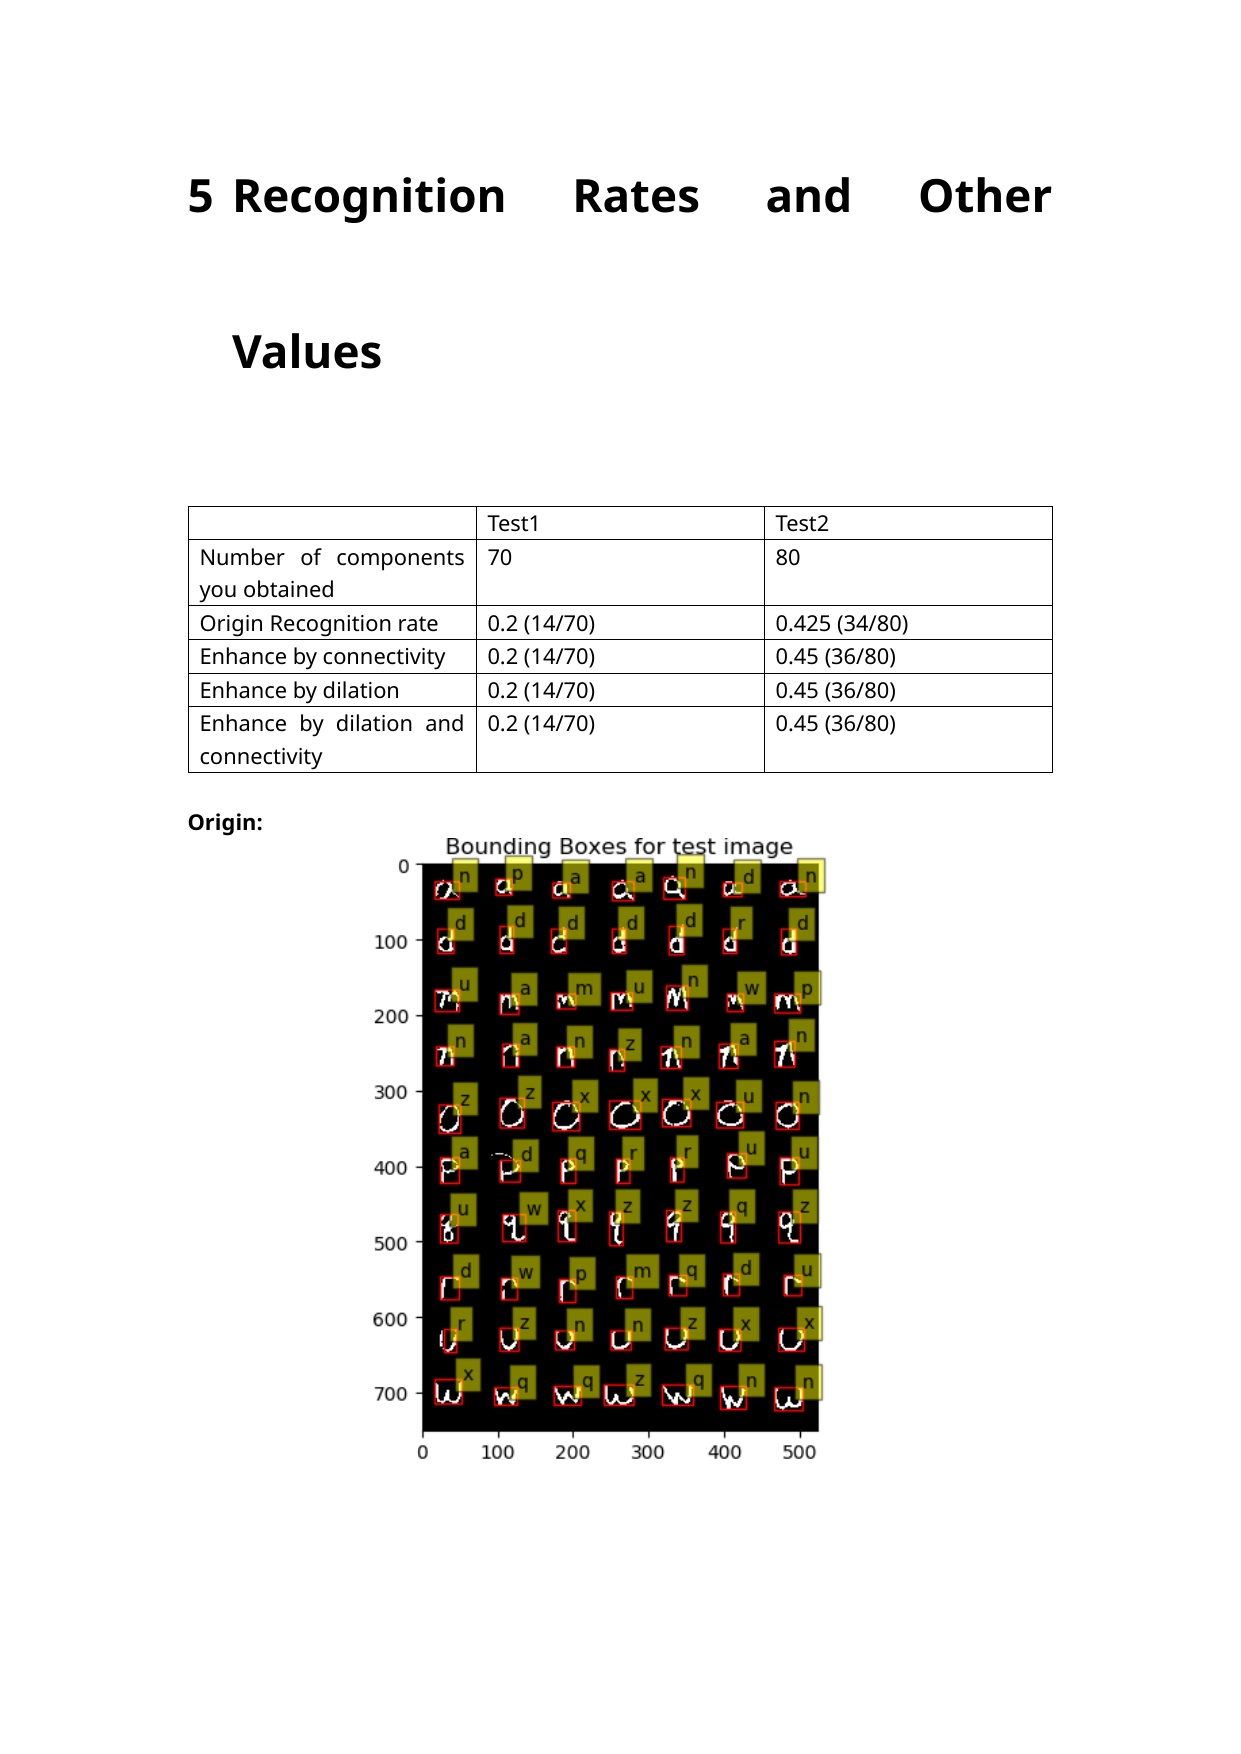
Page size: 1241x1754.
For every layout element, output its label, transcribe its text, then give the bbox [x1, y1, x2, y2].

table_cell 70 [477, 540, 764, 605]
table_cell 0.2 (14/70) [477, 707, 764, 772]
table_header Test1 [477, 507, 764, 539]
table_cell 0.45 (36/80) [765, 674, 1052, 706]
table_cell 0.2 (14/70) [477, 606, 764, 639]
table_cell 0.45 (36/80) [765, 640, 1052, 672]
table_cell Enhance by connectivity [189, 640, 476, 672]
table_cell Number of components you obtained [189, 540, 476, 605]
subtitle Recognition Rates and Other Values [187, 162, 1053, 383]
text Origin: [187, 806, 1053, 838]
table_cell 0.2 (14/70) [477, 640, 764, 672]
table_header [189, 507, 476, 539]
table_cell 0.2 (14/70) [477, 674, 764, 706]
table_cell 0.45 (36/80) [765, 707, 1052, 772]
table_header Test2 [765, 507, 1052, 539]
picture [187, 838, 1053, 1482]
table_cell Enhance by dilation [189, 674, 476, 706]
table_cell Origin Recognition rate [189, 606, 476, 639]
table_cell Enhance by dilation and connectivity [189, 707, 476, 772]
table_cell 0.425 (34/80) [765, 606, 1052, 639]
table_cell 80 [765, 540, 1052, 605]
